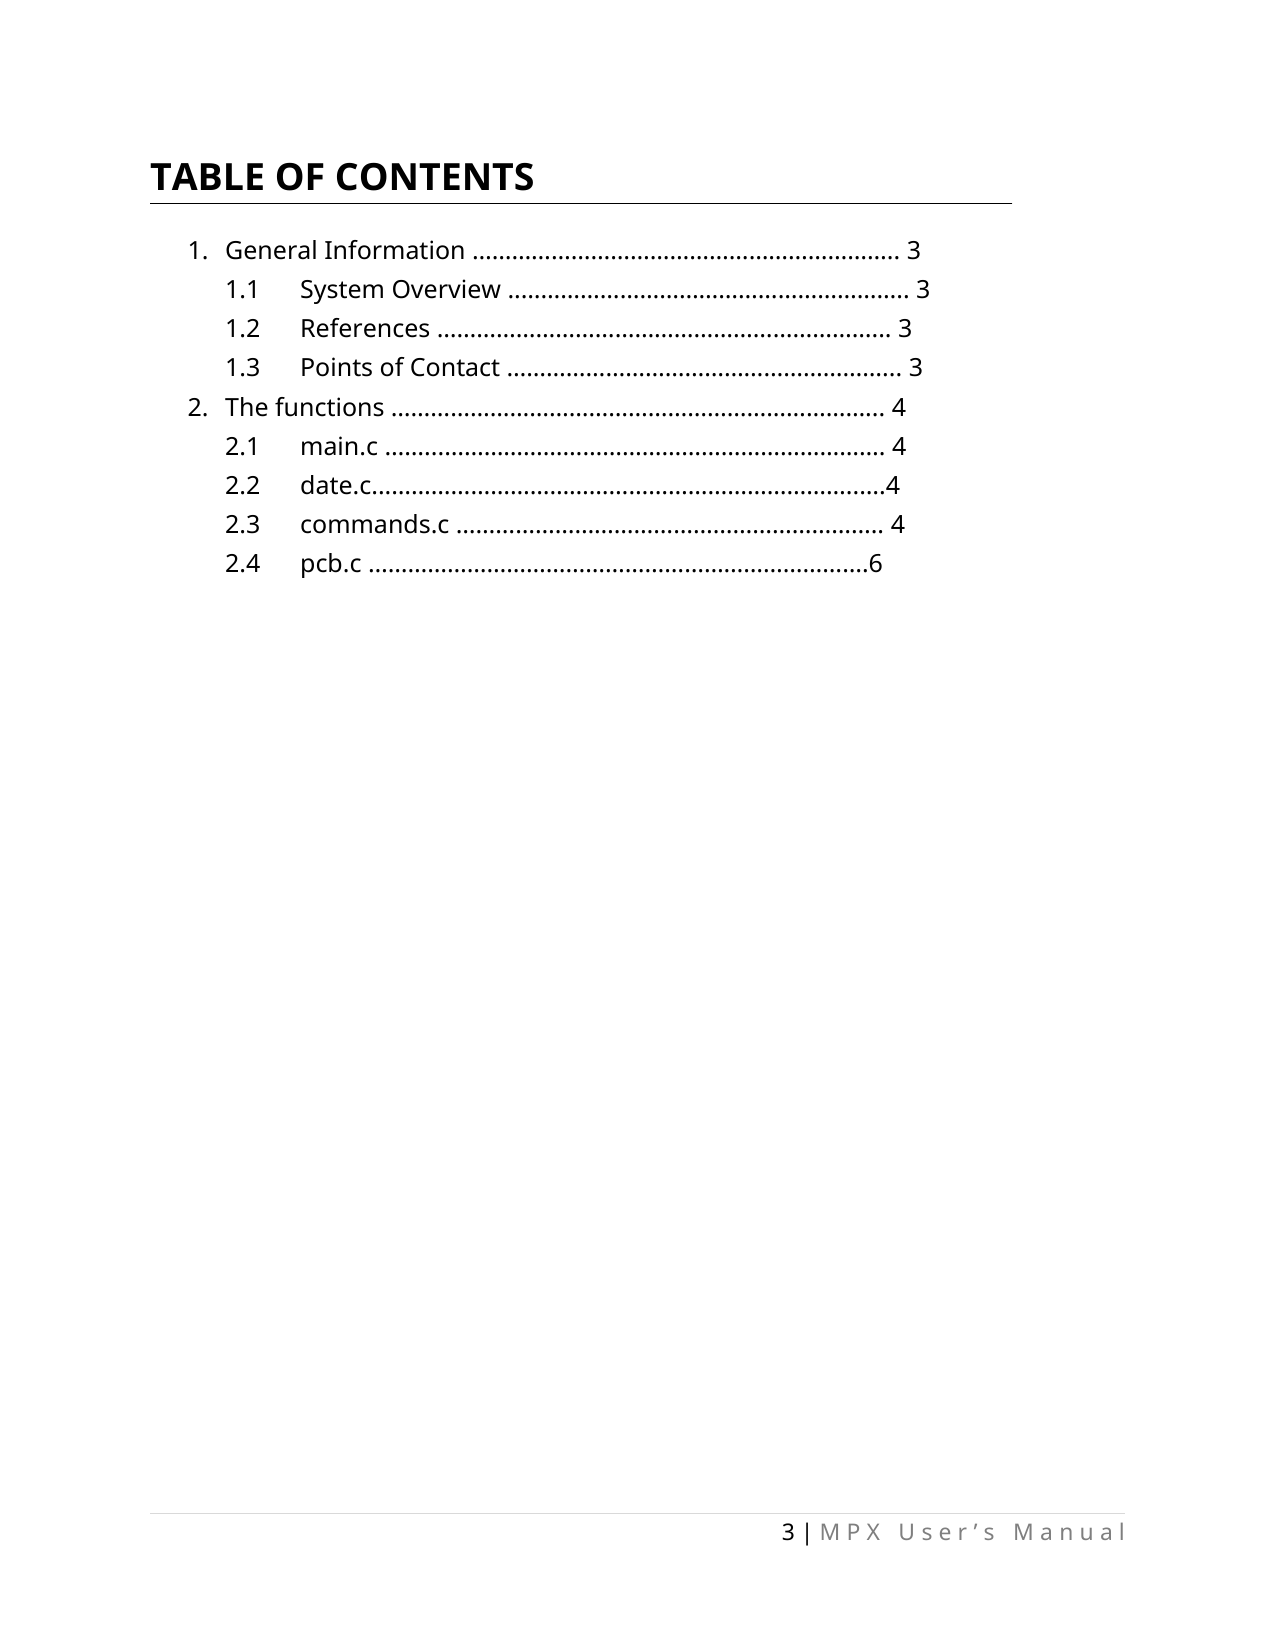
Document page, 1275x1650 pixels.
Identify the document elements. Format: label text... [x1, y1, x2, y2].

text TABLE OF CONTENTS [150, 150, 1012, 203]
list 2.2 date.c...……………………………………………………………..….4 [225, 468, 1125, 502]
list Points of Contact …………………………………………………... 3 [225, 350, 1125, 384]
list References …………………………………………………………... 3 [225, 311, 1125, 345]
list 2.4 pcb.c ………………………………………………………………….6 [225, 546, 1125, 580]
list 2.3 commands.c ……………………………………………………….. 4 [225, 507, 1125, 541]
list The functions ………………………………………………………………... 4 [187, 389, 1125, 423]
list 2.1 main.c ……...…………………………………………………………. 4 [225, 428, 1125, 462]
list System Overview ..………………………………………………….. 3 [225, 272, 1125, 306]
list General Information ……………………………………………………….. 3 [187, 233, 1125, 267]
